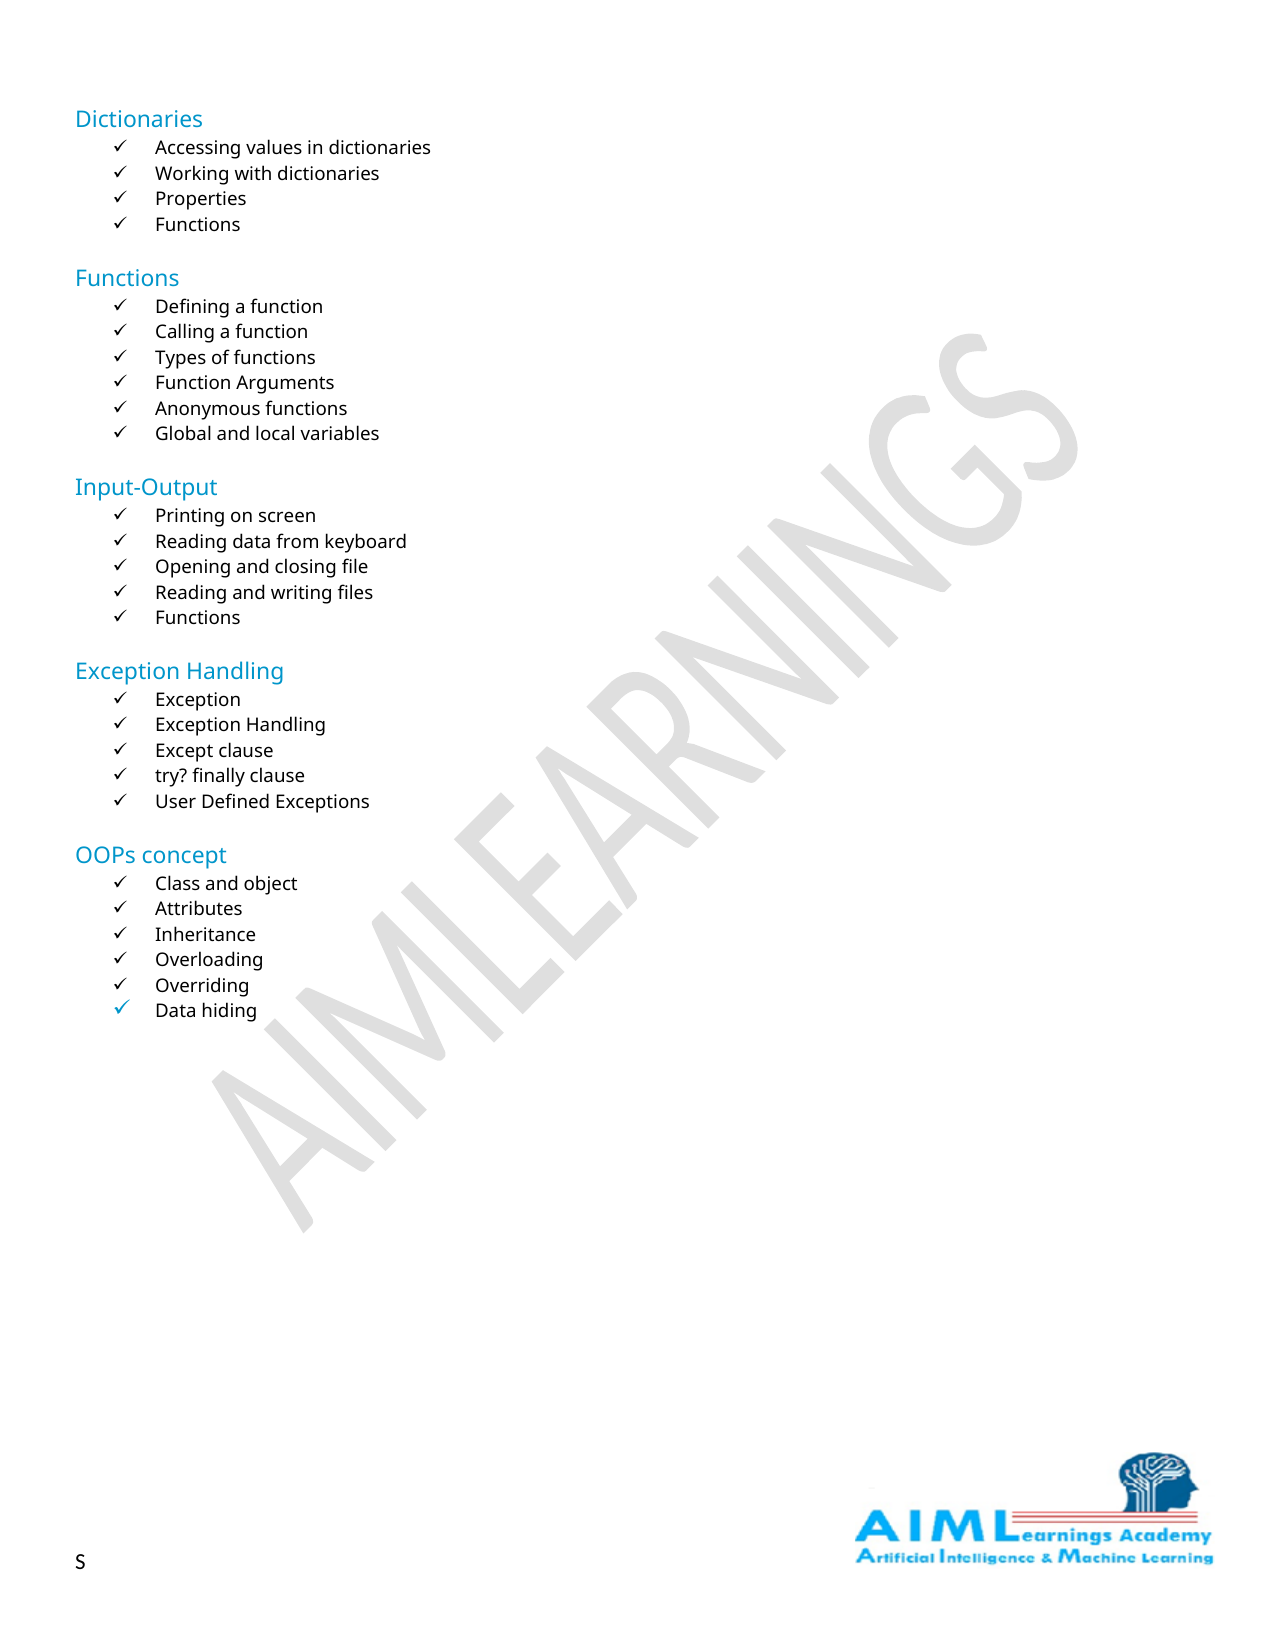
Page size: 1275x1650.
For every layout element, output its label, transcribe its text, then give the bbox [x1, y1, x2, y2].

list Exception Handling [112, 712, 600, 737]
list Function Arguments [112, 369, 600, 395]
text OOPs concept [75, 839, 600, 870]
list Inheritance [112, 921, 600, 947]
list Opening and closing file [112, 553, 600, 579]
list Attributes [112, 896, 600, 921]
list Reading data from keyboard [112, 528, 600, 553]
list Functions [112, 211, 600, 237]
list Working with dictionaries [112, 160, 600, 186]
list Except clause [112, 737, 600, 763]
list Types of functions [112, 344, 600, 369]
text Dictionaries [75, 103, 600, 135]
list Functions [112, 604, 600, 630]
list try? finally clause [112, 763, 600, 788]
text Input-Output [75, 471, 600, 502]
text Functions [75, 262, 600, 293]
list Data hiding [112, 998, 600, 1023]
list Overriding [112, 972, 600, 998]
list Anonymous functions [112, 395, 600, 421]
list Properties [112, 186, 600, 211]
list Overloading [112, 947, 600, 972]
list Calling a function [112, 318, 600, 344]
list Accessing values in dictionaries [112, 135, 600, 160]
picture [854, 1452, 1219, 1570]
list User Defined Exceptions [112, 788, 600, 814]
list Printing on screen [112, 502, 600, 528]
list Global and local variables [112, 421, 600, 446]
list Defining a function [112, 293, 600, 318]
text Exception Handling [75, 655, 600, 686]
list Reading and writing files [112, 579, 600, 604]
list Class and object [112, 870, 600, 896]
list Exception [112, 686, 600, 712]
